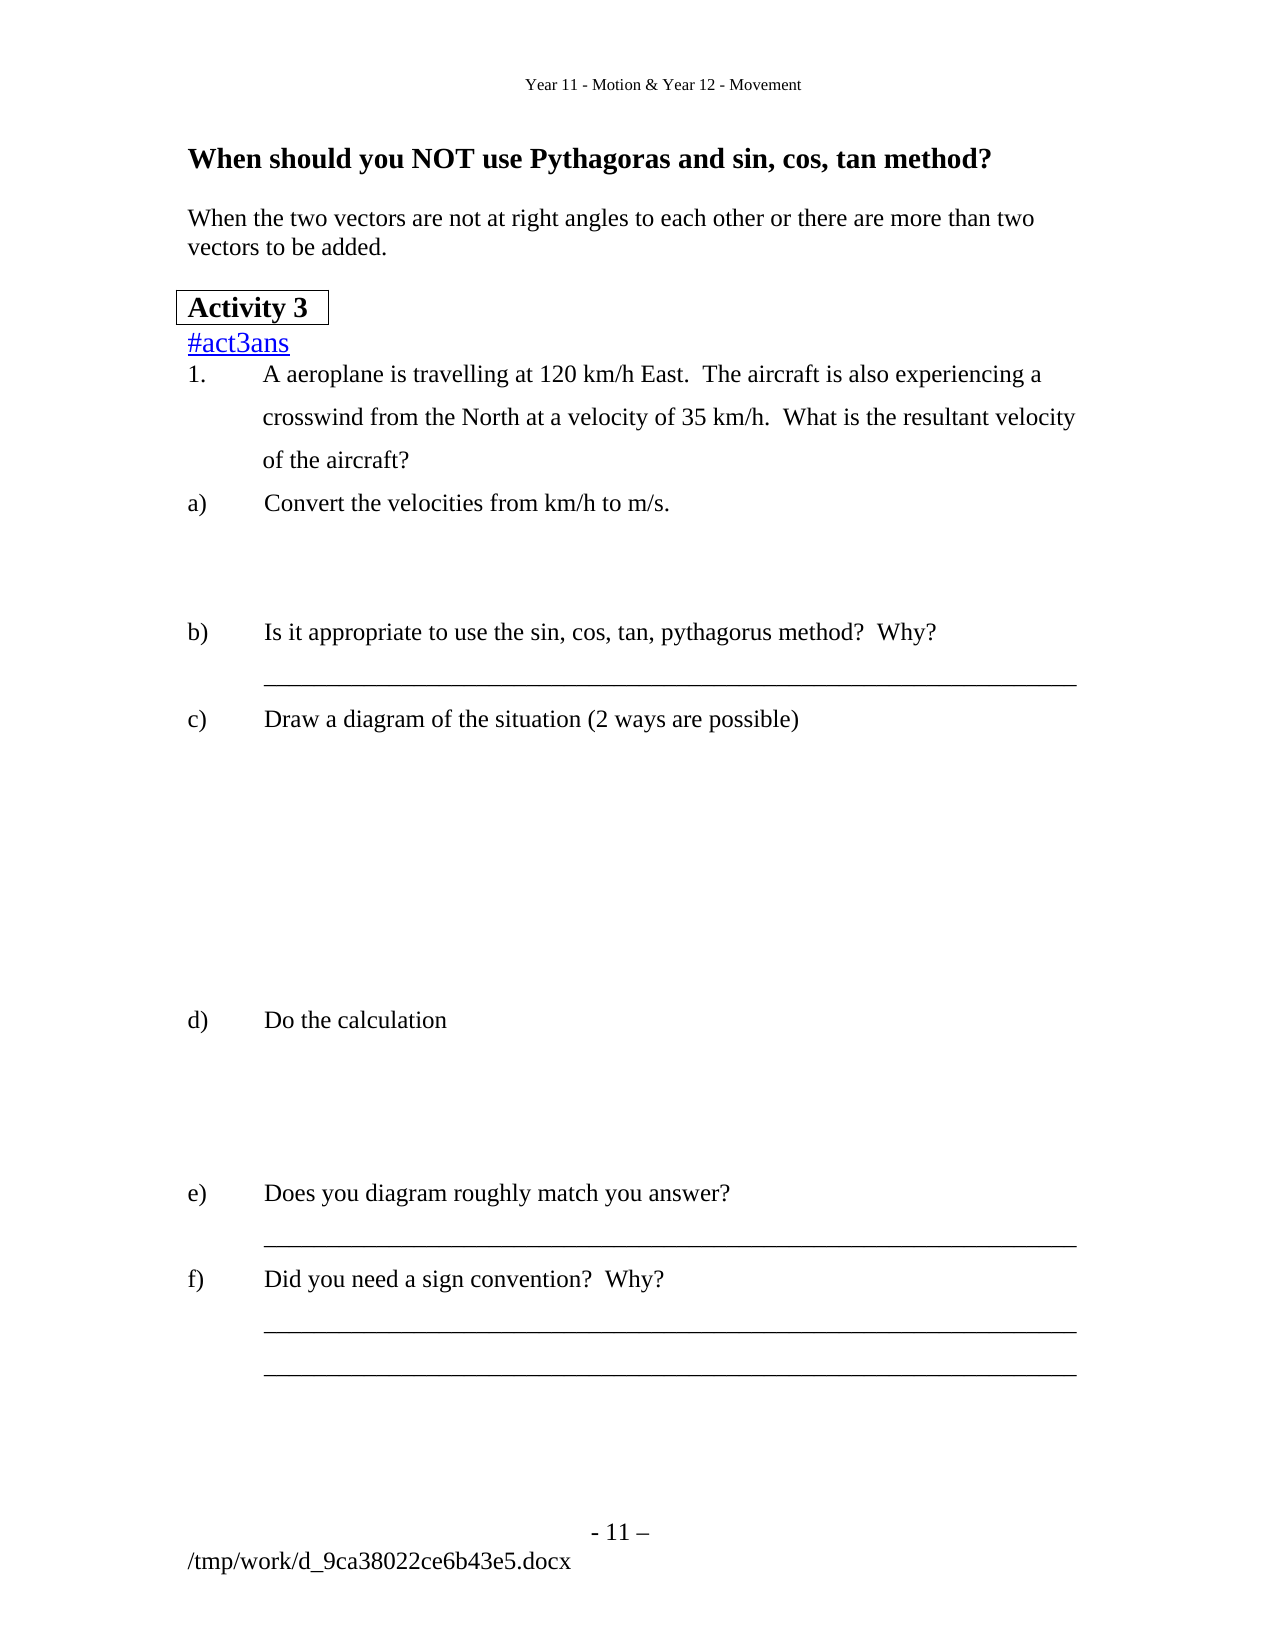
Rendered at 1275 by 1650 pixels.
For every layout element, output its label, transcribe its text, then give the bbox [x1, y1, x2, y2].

text f) Did you need a sign convention? Why? [187, 1264, 1088, 1293]
text _________________________________________________________________ [187, 1221, 1088, 1250]
text a) Convert the velocities from km/h to m/s. [187, 488, 1088, 517]
text _________________________________________________________________ [187, 661, 1088, 689]
text b) Is it appropriate to use the sin, cos, tan, pythagorus method? Why? [187, 617, 1088, 646]
text d) Do the calculation [187, 1006, 1088, 1034]
text When the two vectors are not at right angles to each other or there are more than two vectors to be added. [187, 203, 1088, 261]
text _________________________________________________________________ _________________________________________________________________ [187, 1307, 1088, 1379]
text #act3ans [187, 325, 1088, 359]
subtitle When should you NOT use Pythagoras and sin, cos, tan method? [187, 141, 1088, 174]
text e) Does you diagram roughly match you answer? [187, 1178, 1088, 1207]
text c) Draw a diagram of the situation (2 ways are possible) [187, 704, 1088, 732]
text 1. A aeroplane is travelling at 120 km/h East. The aircraft is also experiencing a crosswind from the North at a velocity of 35 km/h. What is the resultant velocity of the aircraft? [187, 359, 1088, 474]
table_header Activity 3 [177, 291, 328, 324]
